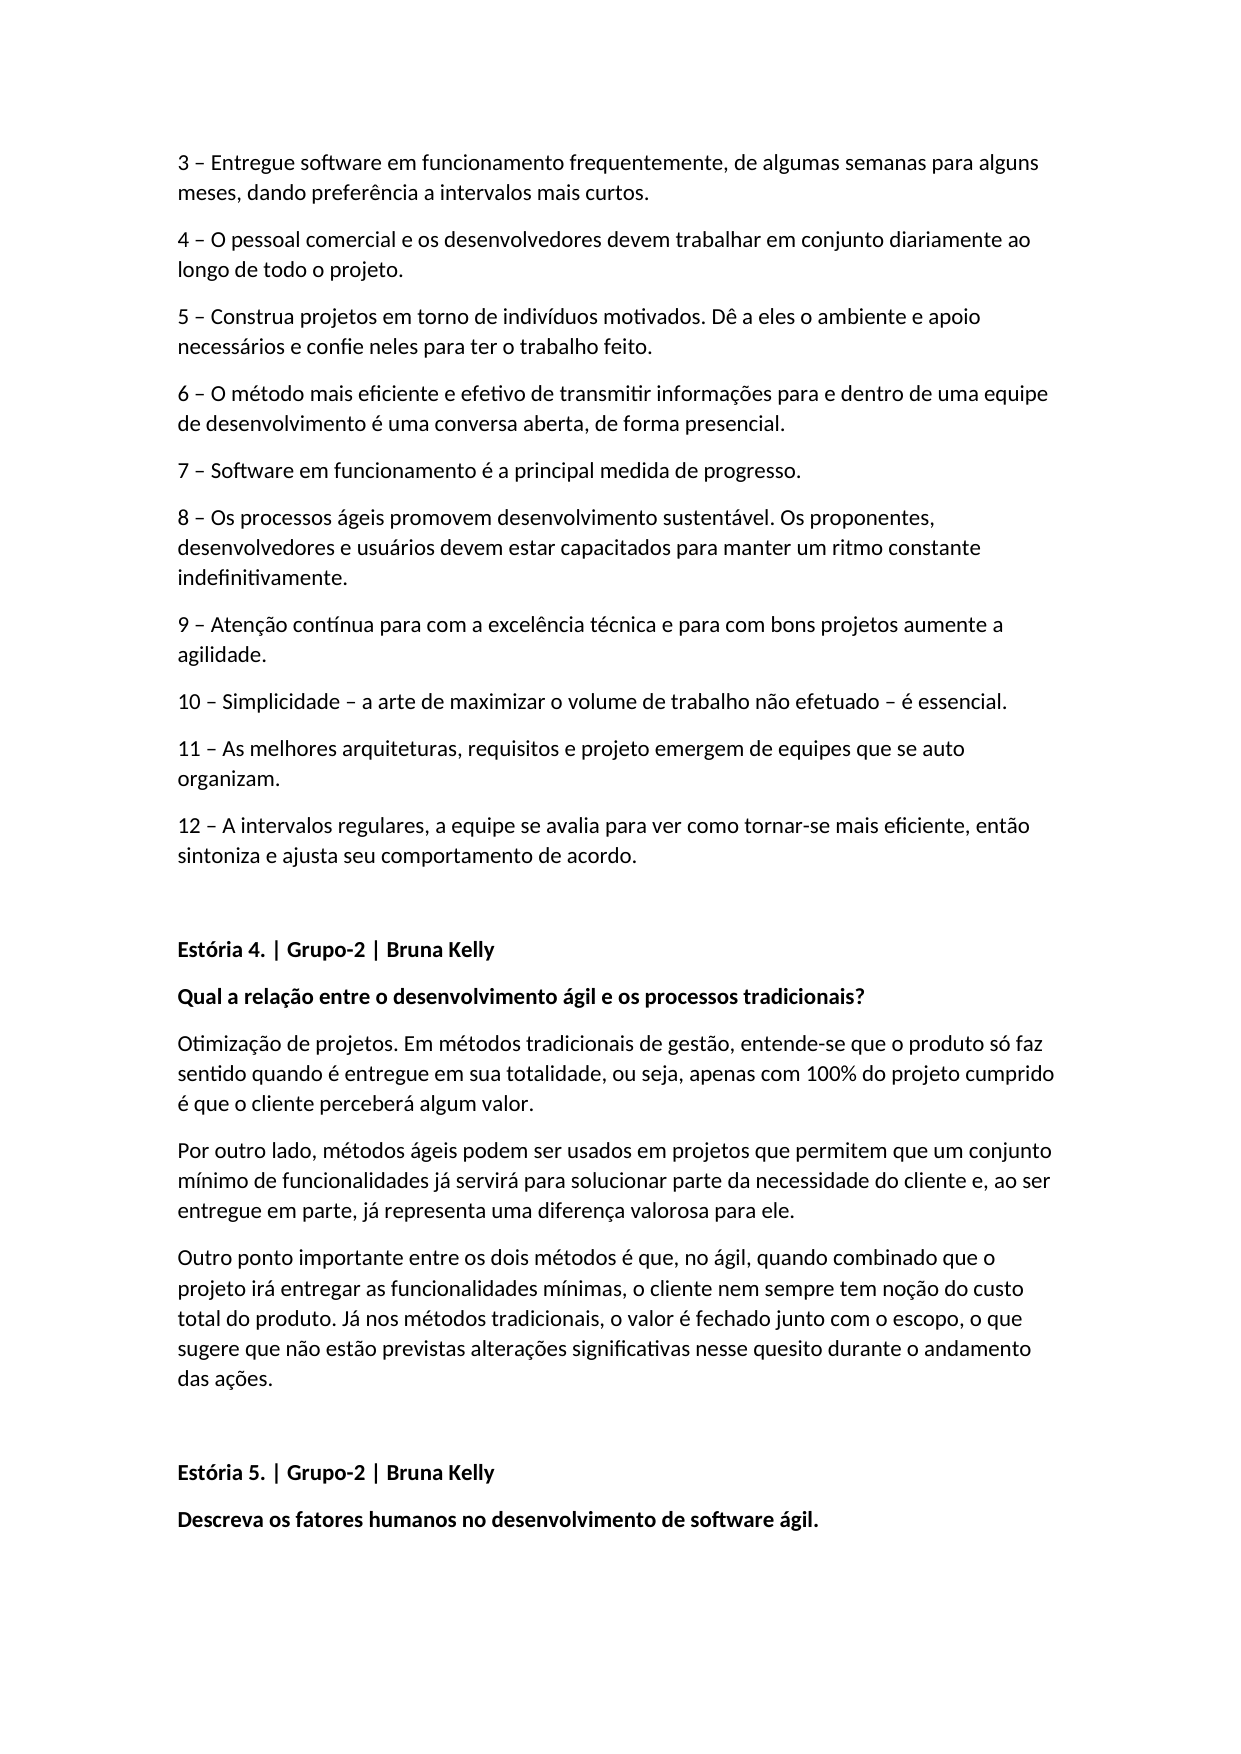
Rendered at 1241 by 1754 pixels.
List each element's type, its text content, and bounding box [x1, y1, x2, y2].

text 6 – O método mais eficiente e efetivo de transmitir informações para e dentro de uma equipe de desenvolvimento é uma conversa aberta, de forma presencial. [177, 379, 1063, 437]
text 11 – As melhores arquiteturas, requisitos e projeto emergem de equipes que se auto organizam. [177, 734, 1063, 792]
text Otimização de projetos. Em métodos tradicionais de gestão, entende-se que o produto só faz sentido quando é entregue em sua totalidade, ou seja, apenas com 100% do projeto cumprido é que o cliente perceberá algum valor. [177, 1029, 1063, 1117]
text Qual a relação entre o desenvolvimento ágil e os processos tradicionais? [177, 982, 1063, 1010]
text 3 – Entregue software em funcionamento frequentemente, de algumas semanas para alguns meses, dando preferência a intervalos mais curtos. [177, 148, 1063, 206]
text 9 – Atenção contínua para com a excelência técnica e para com bons projetos aumente a agilidade. [177, 610, 1063, 668]
text 8 – Os processos ágeis promovem desenvolvimento sustentável. Os proponentes, desenvolvedores e usuários devem estar capacitados para manter um ritmo constante indefinitivamente. [177, 503, 1063, 591]
text Outro ponto importante entre os dois métodos é que, no ágil, quando combinado que o projeto irá entregar as funcionalidades mínimas, o cliente nem sempre tem noção do custo total do produto. Já nos métodos tradicionais, o valor é fechado junto com o escopo, o que sugere que não estão previstas alterações significativas nesse quesito durante o andamento das ações. [177, 1243, 1063, 1392]
text 12 – A intervalos regulares, a equipe se avalia para ver como tornar-se mais eficiente, então sintoniza e ajusta seu comportamento de acordo. [177, 811, 1063, 869]
text Por outro lado, métodos ágeis podem ser usados em projetos que permitem que um conjunto mínimo de funcionalidades já servirá para solucionar parte da necessidade do cliente e, ao ser entregue em parte, já representa uma diferença valorosa para ele. [177, 1136, 1063, 1224]
text 4 – O pessoal comercial e os desenvolvedores devem trabalhar em conjunto diariamente ao longo de todo o projeto. [177, 225, 1063, 283]
text 7 – Software em funcionamento é a principal medida de progresso. [177, 456, 1063, 484]
text Descreva os fatores humanos no desenvolvimento de software ágil. [177, 1505, 1063, 1533]
text Estória 5. | Grupo-2 | Bruna Kelly [177, 1458, 1063, 1486]
text Estória 4. | Grupo-2 | Bruna Kelly [177, 935, 1063, 963]
text 10 – Simplicidade – a arte de maximizar o volume de trabalho não efetuado – é essencial. [177, 687, 1063, 715]
text 5 – Construa projetos em torno de indivíduos motivados. Dê a eles o ambiente e apoio necessários e confie neles para ter o trabalho feito. [177, 302, 1063, 360]
